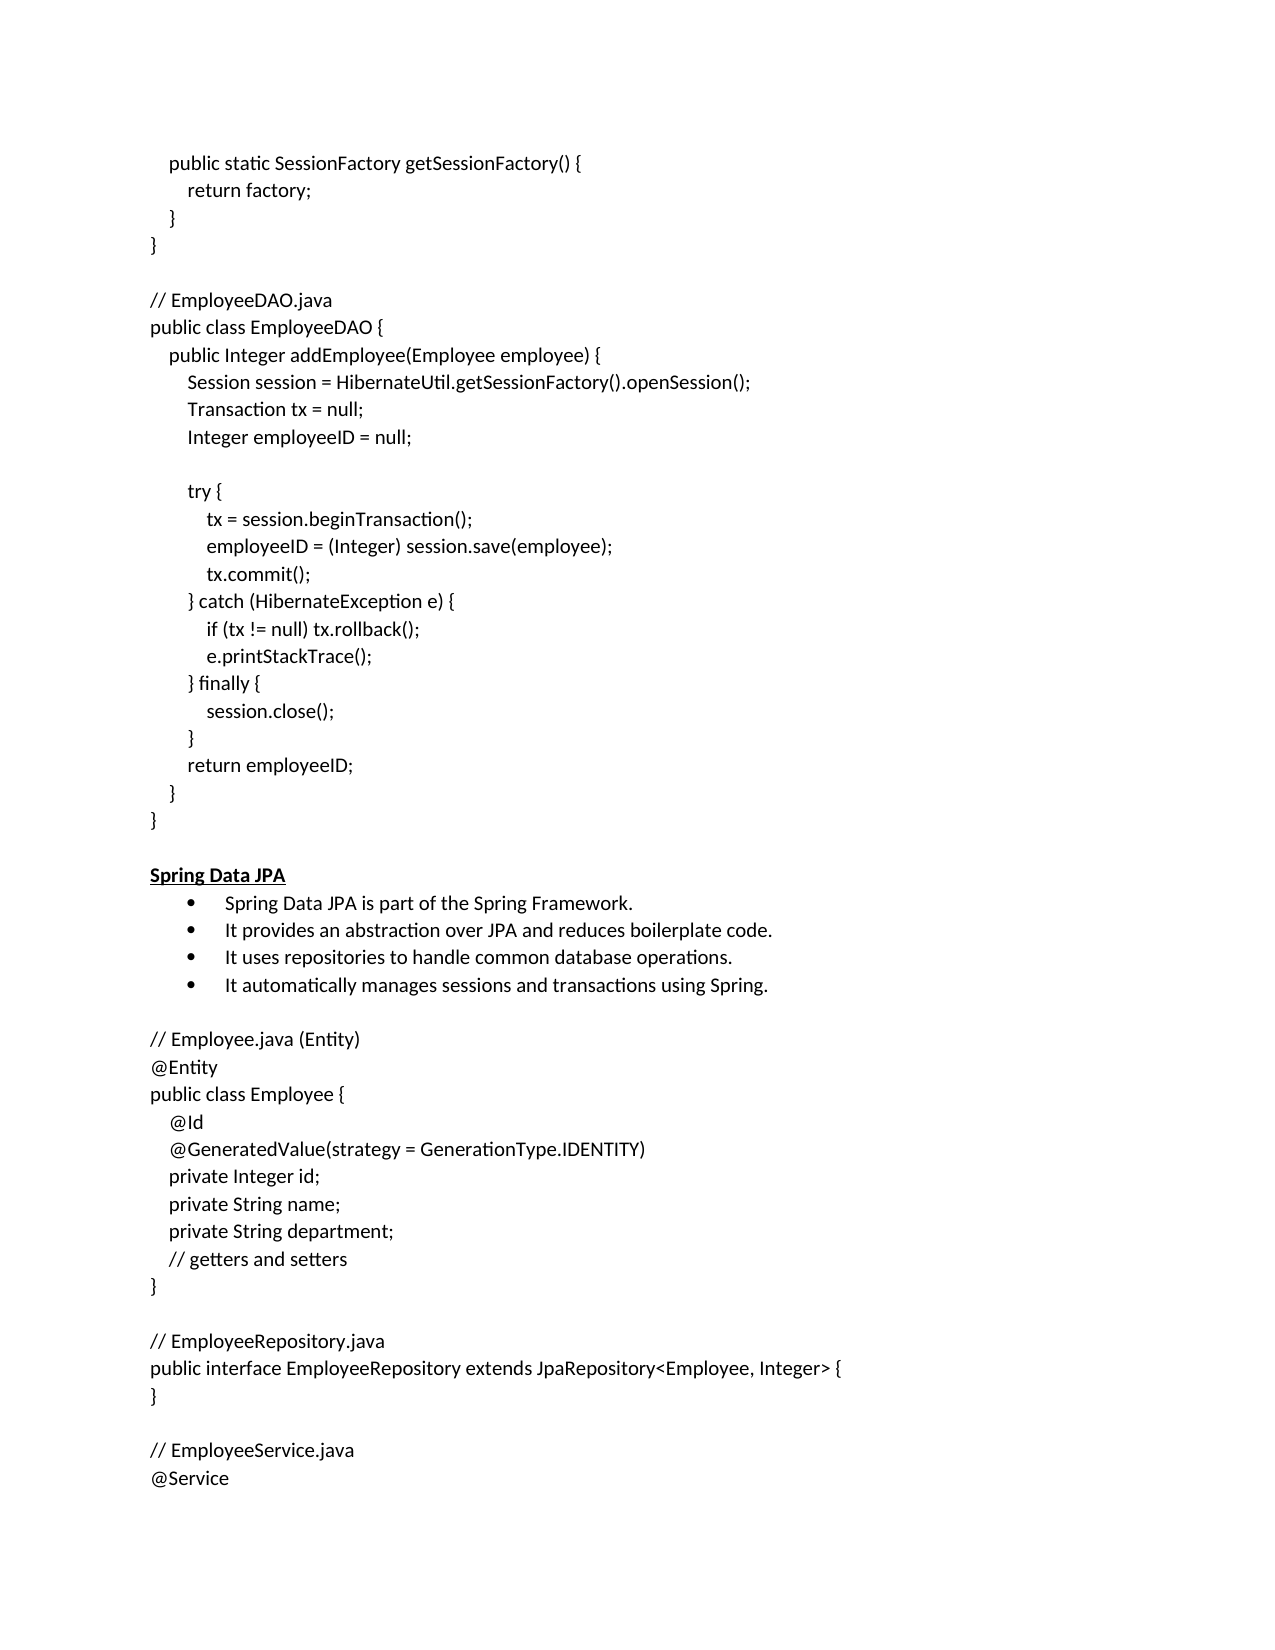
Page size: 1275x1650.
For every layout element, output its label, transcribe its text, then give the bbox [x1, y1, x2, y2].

text @GeneratedValue(strategy = GenerationType.IDENTITY) [150, 1136, 1125, 1162]
text try { [150, 479, 1125, 504]
text return employeeID; [150, 753, 1125, 778]
text } [150, 1383, 1125, 1408]
text // getters and setters [150, 1246, 1125, 1271]
text session.close(); [150, 698, 1125, 723]
text } [150, 232, 1125, 258]
text } [150, 205, 1125, 230]
text // EmployeeRepository.java [150, 1328, 1125, 1353]
text @Id [150, 1109, 1125, 1134]
text public interface EmployeeRepository extends JpaRepository<Employee, Integer> { [150, 1355, 1125, 1381]
text Spring Data JPA [150, 862, 1125, 888]
text private Integer id; [150, 1164, 1125, 1189]
text tx.commit(); [150, 561, 1125, 586]
text Integer employeeID = null; [150, 424, 1125, 449]
text public class Employee { [150, 1081, 1125, 1107]
text Session session = HibernateUtil.getSessionFactory().openSession(); [150, 369, 1125, 394]
list It uses repositories to handle common database operations. [187, 944, 1125, 970]
text } finally { [150, 671, 1125, 696]
text } [150, 725, 1125, 751]
text private String department; [150, 1218, 1125, 1244]
text @Service [150, 1465, 1125, 1490]
text } catch (HibernateException e) { [150, 588, 1125, 614]
text private String name; [150, 1191, 1125, 1216]
text } [150, 807, 1125, 833]
text e.printStackTrace(); [150, 643, 1125, 668]
text // Employee.java (Entity) [150, 1027, 1125, 1052]
text if (tx != null) tx.rollback(); [150, 616, 1125, 641]
text // EmployeeService.java [150, 1438, 1125, 1463]
text } [150, 780, 1125, 806]
text // EmployeeDAO.java [150, 287, 1125, 312]
text employeeID = (Integer) session.save(employee); [150, 533, 1125, 559]
text public Integer addEmployee(Employee employee) { [150, 342, 1125, 367]
list It automatically manages sessions and transactions using Spring. [187, 972, 1125, 997]
text tx = session.beginTransaction(); [150, 506, 1125, 532]
list It provides an abstraction over JPA and reduces boilerplate code. [187, 917, 1125, 942]
text public static SessionFactory getSessionFactory() { [150, 150, 1125, 175]
text Transaction tx = null; [150, 397, 1125, 422]
text @Entity [150, 1054, 1125, 1079]
text } [150, 1273, 1125, 1299]
text return factory; [150, 177, 1125, 203]
text public class EmployeeDAO { [150, 314, 1125, 340]
list Spring Data JPA is part of the Spring Framework. [187, 890, 1125, 915]
